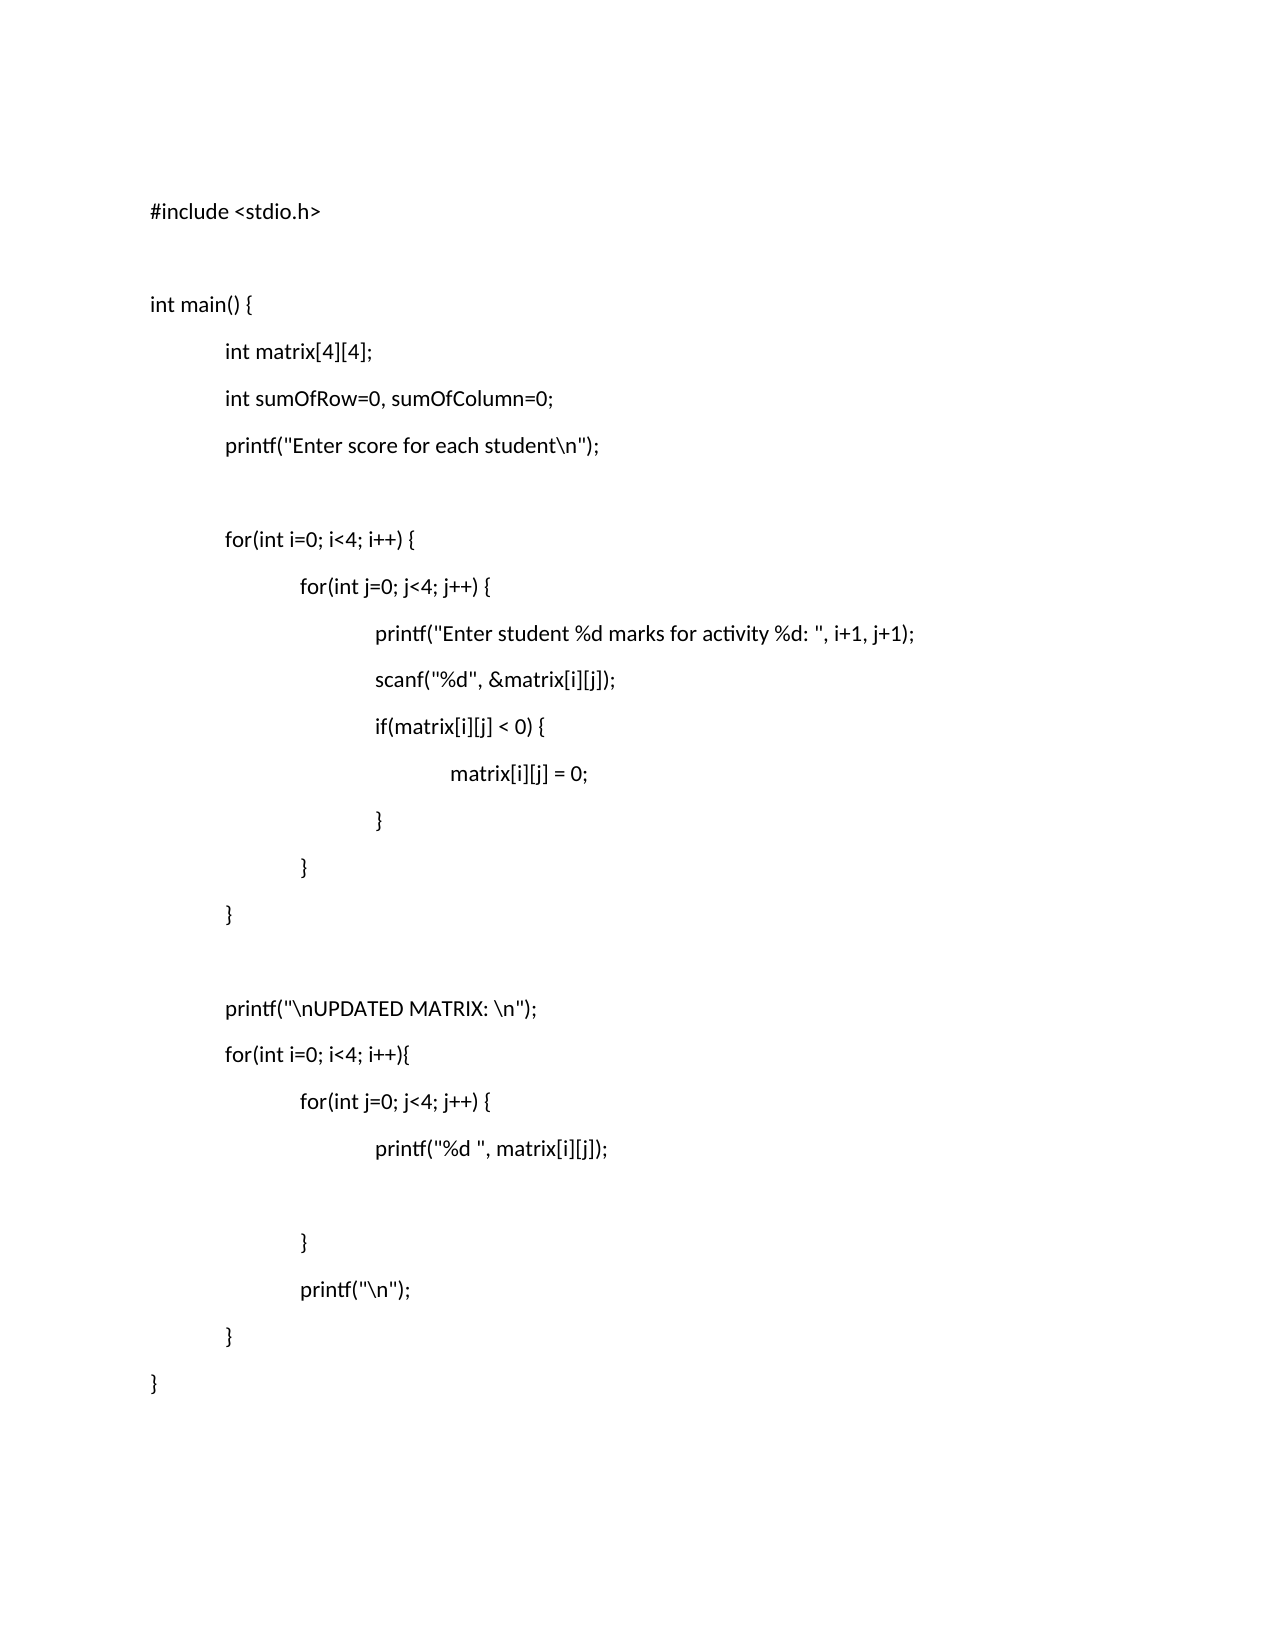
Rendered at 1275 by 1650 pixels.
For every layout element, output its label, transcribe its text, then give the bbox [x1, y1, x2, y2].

text matrix[i][j] = 0; [150, 759, 1125, 787]
text for(int i=0; i<4; i++){ [150, 1041, 1125, 1069]
text printf("Enter student %d marks for activity %d: ", i+1, j+1); [150, 619, 1125, 647]
text for(int j=0; j<4; j++) { [150, 572, 1125, 600]
text printf("Enter score for each student\n"); [150, 431, 1125, 459]
text for(int i=0; i<4; i++) { [150, 525, 1125, 553]
text int sumOfRow=0, sumOfColumn=0; [150, 384, 1125, 412]
text printf("%d ", matrix[i][j]); [150, 1134, 1125, 1162]
text } [150, 1322, 1125, 1350]
text printf("\nUPDATED MATRIX: \n"); [150, 994, 1125, 1022]
text printf("\n"); [150, 1275, 1125, 1303]
text } [150, 900, 1125, 928]
text if(matrix[i][j] < 0) { [150, 712, 1125, 741]
text } [150, 1228, 1125, 1256]
text scanf("%d", &matrix[i][j]); [150, 666, 1125, 694]
text } [150, 806, 1125, 834]
text for(int j=0; j<4; j++) { [150, 1087, 1125, 1116]
text int main() { [150, 291, 1125, 319]
text #include <stdio.h> [150, 197, 1125, 225]
text } [150, 853, 1125, 881]
text int matrix[4][4]; [150, 337, 1125, 366]
text } [150, 1369, 1125, 1397]
